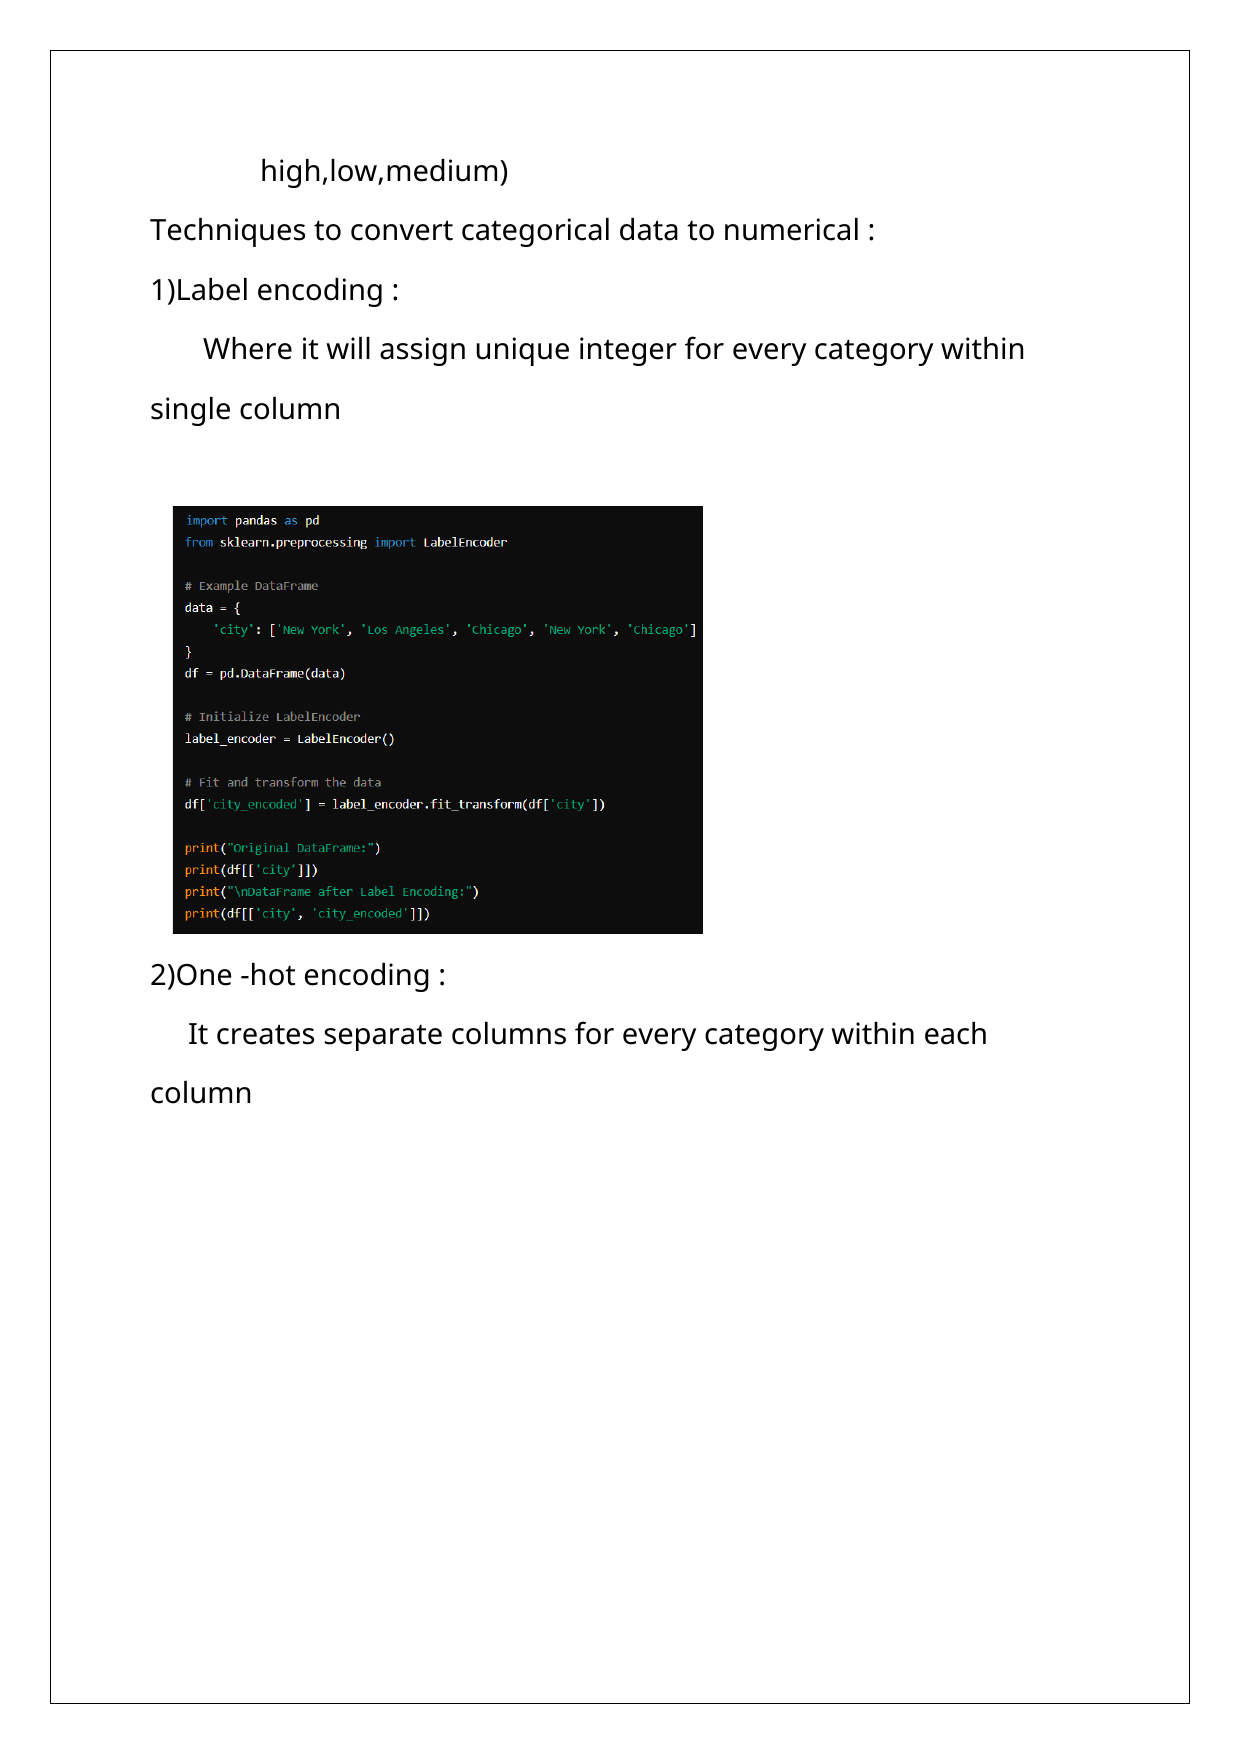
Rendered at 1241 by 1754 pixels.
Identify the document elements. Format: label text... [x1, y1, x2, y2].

text 2)One -hot encoding : [150, 954, 1090, 993]
text It creates separate columns for every category within each column [150, 1013, 1090, 1112]
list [222, 150, 1090, 190]
text Where it will assign unique integer for every category within single column [150, 328, 1090, 428]
text 1)Label encoding : [150, 269, 1090, 309]
picture [172, 506, 703, 934]
text Techniques to convert categorical data to numerical : [150, 209, 1090, 249]
